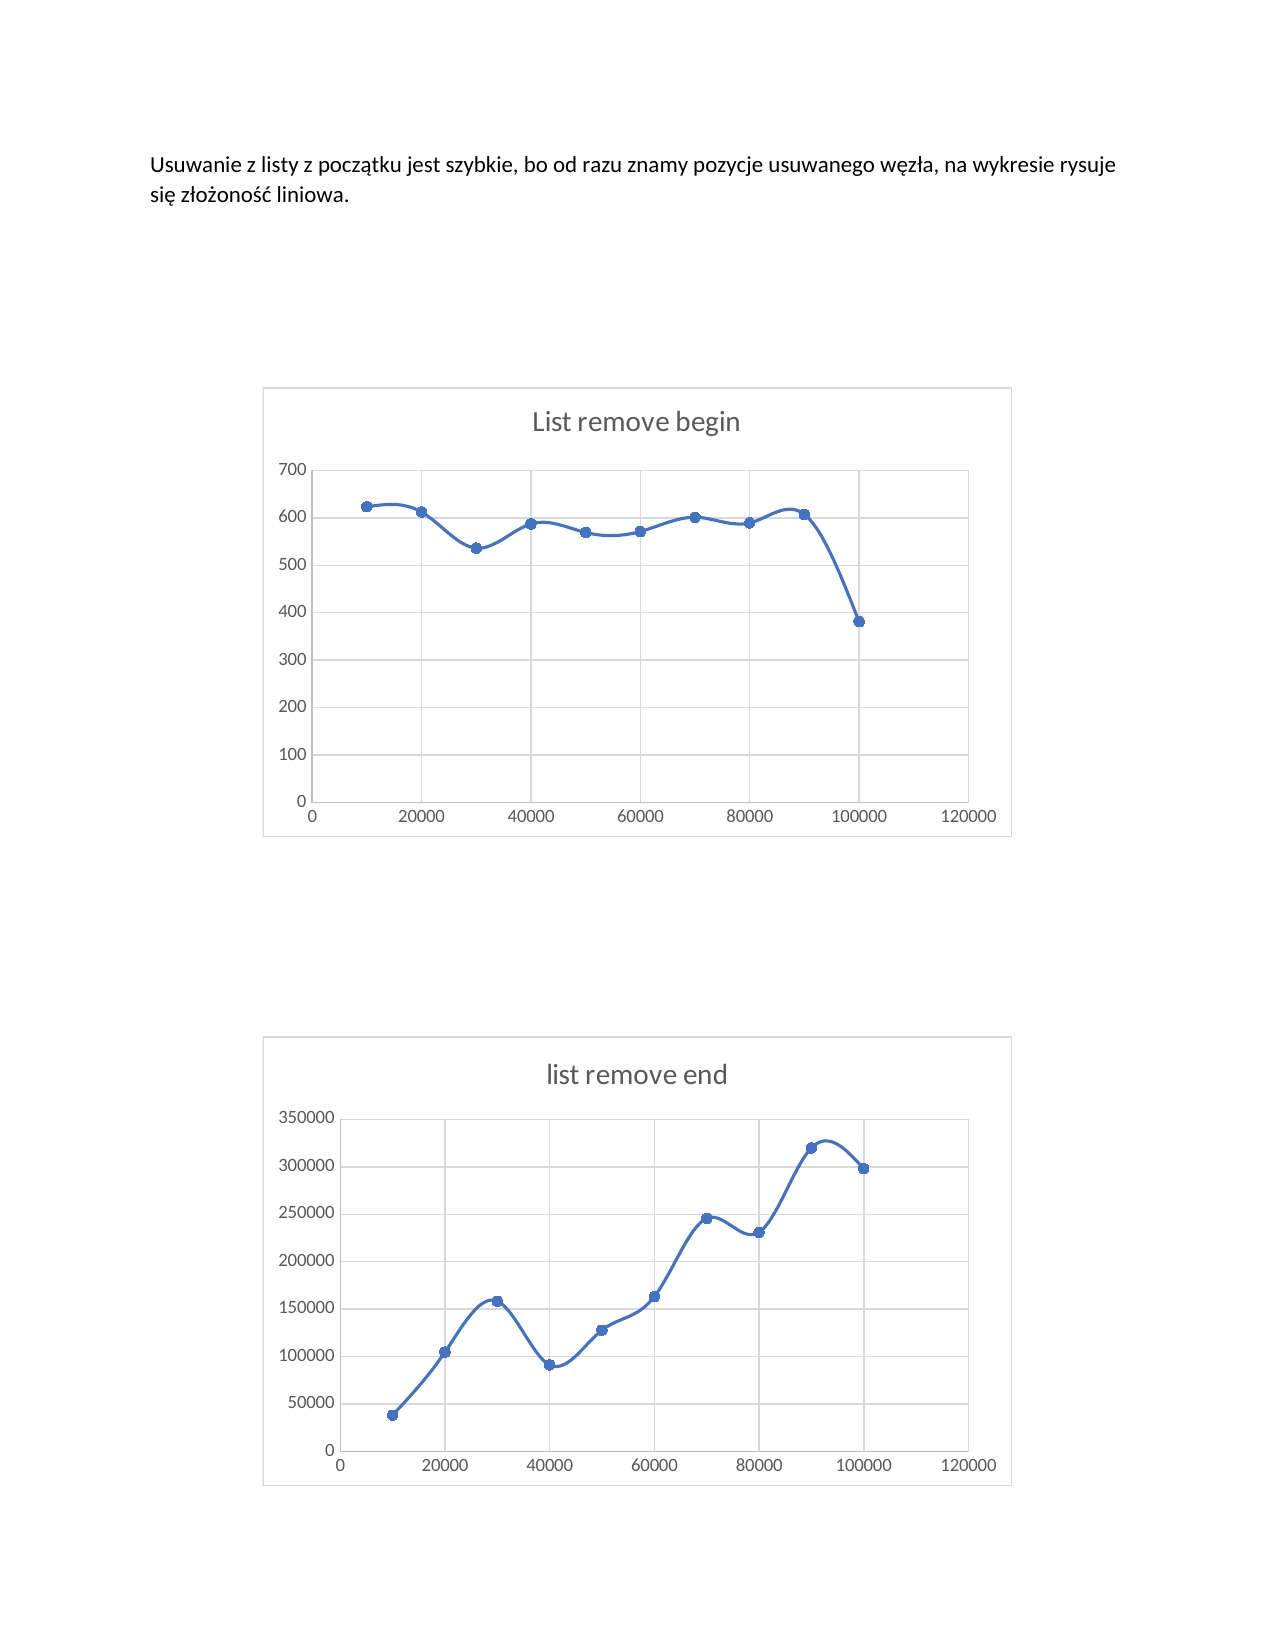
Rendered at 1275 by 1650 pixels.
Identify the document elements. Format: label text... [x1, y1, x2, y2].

text Usuwanie z listy z początku jest szybkie, bo od razu znamy pozycje usuwanego węzła, na wykresie rysuje się złożoność liniowa. [150, 150, 1125, 208]
